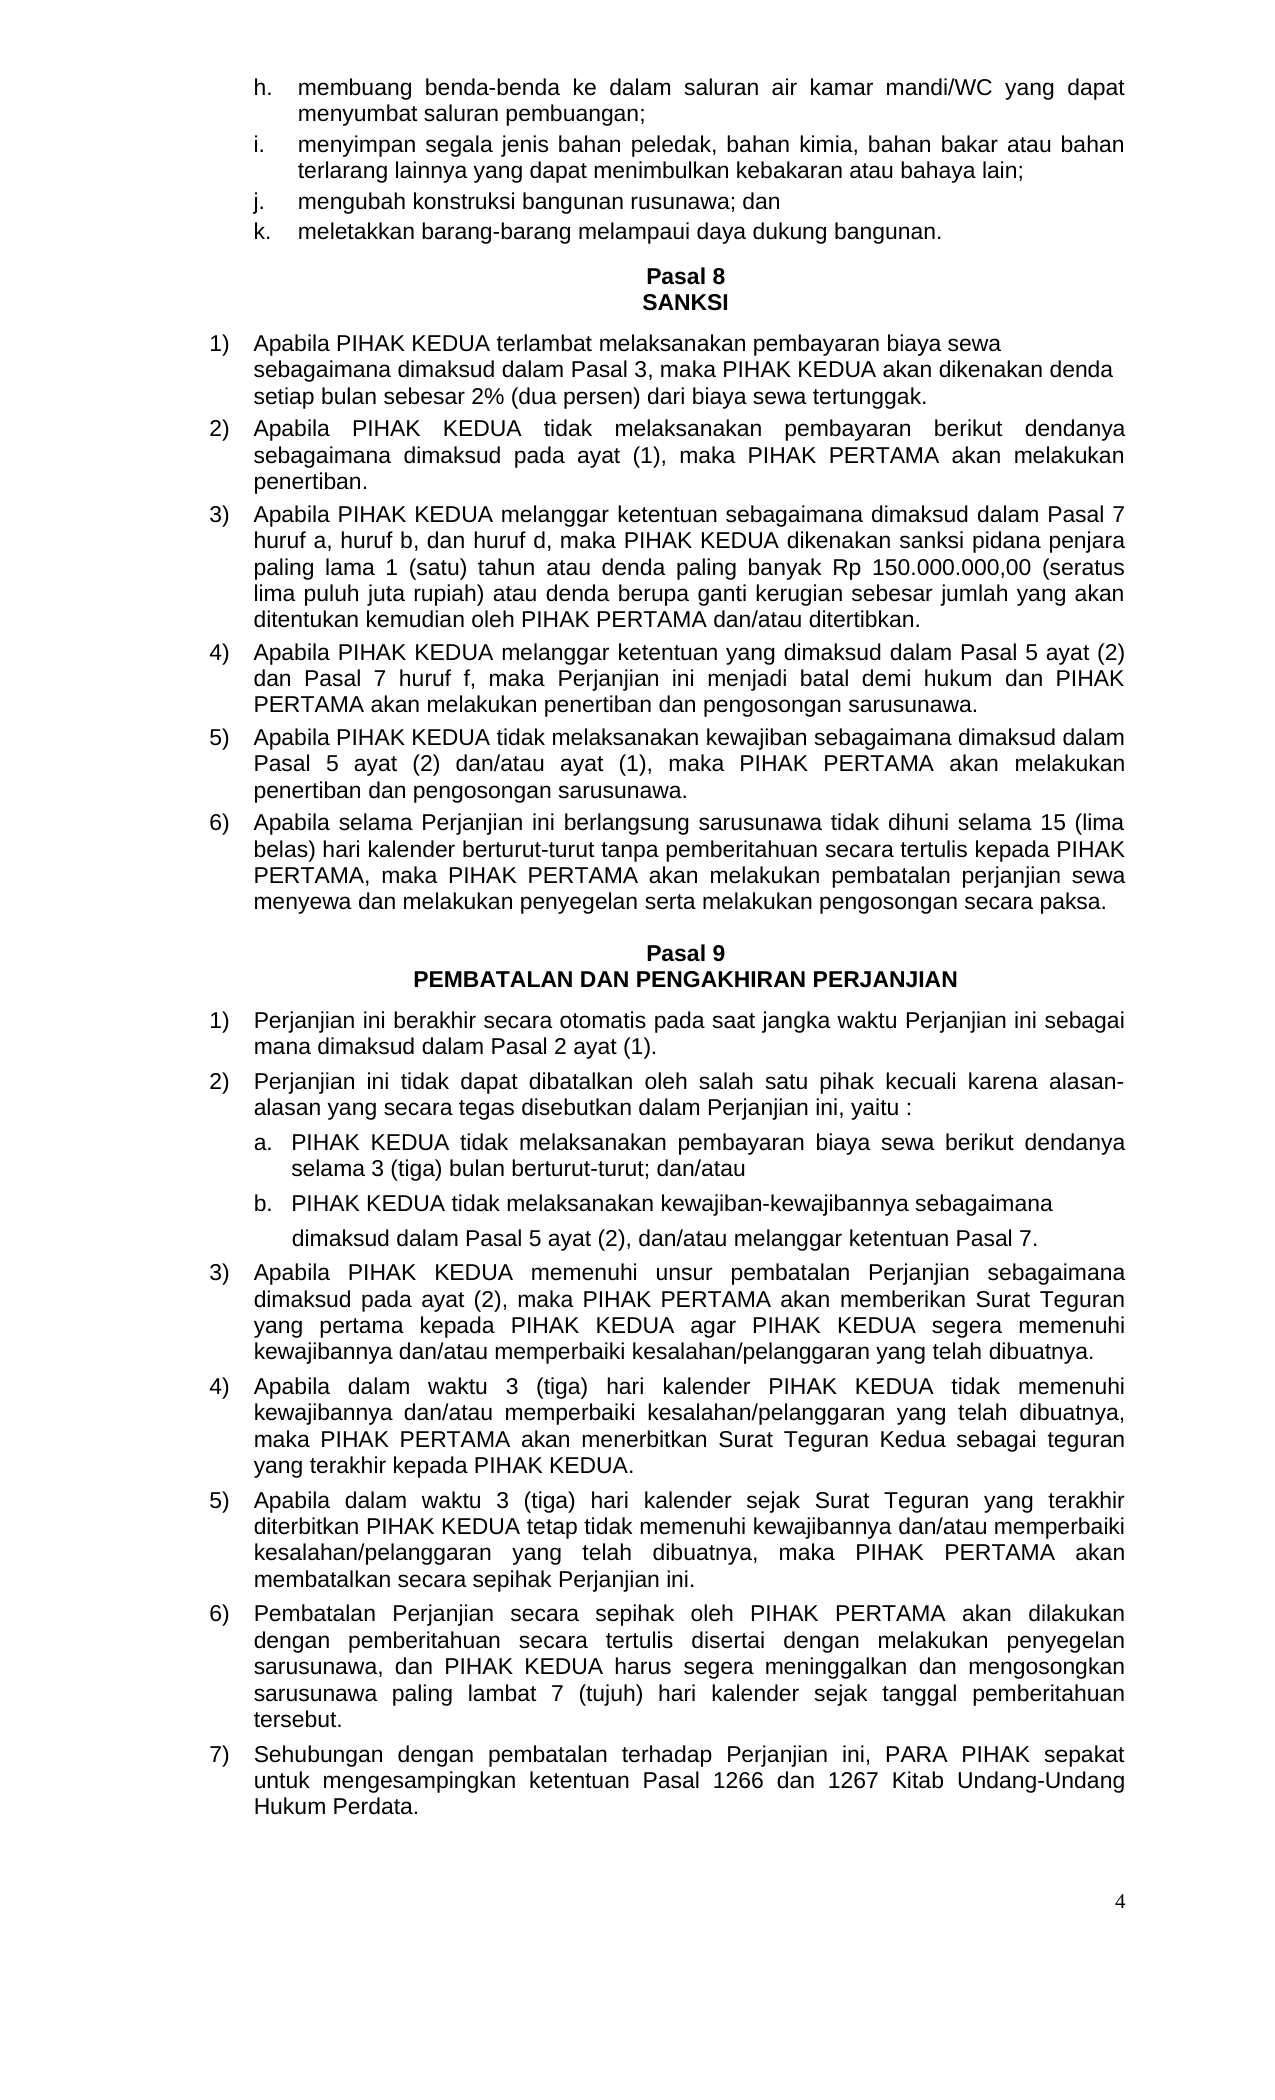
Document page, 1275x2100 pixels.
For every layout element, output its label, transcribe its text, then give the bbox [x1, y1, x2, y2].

list meletakkan barang-barang melampaui daya dukung bangunan. [253, 218, 1125, 244]
list Apabila PIHAK KEDUA tidak melaksanakan pembayaran berikut dendanya sebagaimana dimaksud pada ayat (1), maka PIHAK PERTAMA akan melakukan penertiban. [209, 415, 1125, 494]
list Pembatalan Perjanjian secara sepihak oleh PIHAK PERTAMA akan dilakukan dengan pemberitahuan secara tertulis disertai dengan melakukan penyegelan sarusunawa, dan PIHAK KEDUA harus segera meninggalkan dan mengosongkan sarusunawa paling lambat 7 (tujuh) hari kalender sejak tanggal pemberitahuan tersebut. [209, 1600, 1125, 1732]
list membuang benda-benda ke dalam saluran air kamar mandi/WC yang dapat menyumbat saluran pembuangan; [253, 74, 1125, 127]
list Apabila dalam waktu 3 (tiga) hari kalender sejak Surat Teguran yang terakhir diterbitkan PIHAK KEDUA tetap tidak memenuhi kewajibannya dan/atau memperbaiki kesalahan/pelanggaran yang telah dibuatnya, maka PIHAK PERTAMA akan membatalkan secara sepihak Perjanjian ini. [209, 1487, 1125, 1592]
list Apabila PIHAK KEDUA tidak melaksanakan kewajiban sebagaimana dimaksud dalam Pasal 5 ayat (2) dan/atau ayat (1), maka PIHAK PERTAMA akan melakukan penertiban dan pengosongan sarusunawa. [209, 724, 1125, 803]
list PIHAK KEDUA tidak melaksanakan kewajiban-kewajibannya sebagaimana [253, 1190, 1125, 1216]
list Perjanjian ini berakhir secara otomatis pada saat jangka waktu Perjanjian ini sebagai mana dimaksud dalam Pasal 2 ayat (1). [209, 1007, 1125, 1059]
text Pasal 8 [246, 263, 1125, 289]
list PIHAK KEDUA tidak melaksanakan pembayaran biaya sewa berikut dendanya selama 3 (tiga) bulan berturut-turut; dan/atau [253, 1129, 1125, 1181]
list mengubah konstruksi bangunan rusunawa; dan [253, 188, 1125, 214]
list Apabila PIHAK KEDUA melanggar ketentuan yang dimaksud dalam Pasal 5 ayat (2) dan Pasal 7 huruf f, maka Perjanjian ini menjadi batal demi hukum dan PIHAK PERTAMA akan melakukan penertiban dan pengosongan sarusunawa. [209, 639, 1125, 718]
text dimaksud dalam Pasal 5 ayat (2), dan/atau melanggar ketentuan Pasal 7. [253, 1224, 1125, 1251]
list Apabila PIHAK KEDUA memenuhi unsur pembatalan Perjanjian sebagaimana dimaksud pada ayat (2), maka PIHAK PERTAMA akan memberikan Surat Teguran yang pertama kepada PIHAK KEDUA agar PIHAK KEDUA segera memenuhi kewajibannya dan/atau memperbaiki kesalahan/pelanggaran yang telah dibuatnya. [209, 1259, 1125, 1364]
list menyimpan segala jenis bahan peledak, bahan kimia, bahan bakar atau bahan terlarang lainnya yang dapat menimbulkan kebakaran atau bahaya lain; [253, 131, 1125, 183]
list Apabila PIHAK KEDUA melanggar ketentuan sebagaimana dimaksud dalam Pasal 7 huruf a, huruf b, dan huruf d, maka PIHAK KEDUA dikenakan sanksi pidana penjara paling lama 1 (satu) tahun atau denda paling banyak Rp 150.000.000,00 (seratus lima puluh juta rupiah) atau denda berupa ganti kerugian sebesar jumlah yang akan ditentukan kemudian oleh PIHAK PERTAMA dan/atau ditertibkan. [209, 501, 1125, 632]
text SANKSI [246, 289, 1125, 316]
list Apabila dalam waktu 3 (tiga) hari kalender PIHAK KEDUA tidak memenuhi kewajibannya dan/atau memperbaiki kesalahan/pelanggaran yang telah dibuatnya, maka PIHAK PERTAMA akan menerbitkan Surat Teguran Kedua sebagai teguran yang terakhir kepada PIHAK KEDUA. [209, 1373, 1125, 1478]
list Sehubungan dengan pembatalan terhadap Perjanjian ini, PARA PIHAK sepakat untuk mengesampingkan ketentuan Pasal 1266 dan 1267 Kitab Undang-Undang Hukum Perdata. [209, 1741, 1125, 1819]
text Pasal 9 [246, 939, 1125, 966]
list Perjanjian ini tidak dapat dibatalkan oleh salah satu pihak kecuali karena alasan-alasan yang secara tegas disebutkan dalam Perjanjian ini, yaitu : [209, 1068, 1125, 1120]
list Apabila selama Perjanjian ini berlangsung sarusunawa tidak dihuni selama 15 (lima belas) hari kalender berturut-turut tanpa pemberitahuan secara tertulis kepada PIHAK PERTAMA, maka PIHAK PERTAMA akan melakukan pembatalan perjanjian sewa menyewa dan melakukan penyegelan serta melakukan pengosongan secara paksa. [209, 809, 1125, 915]
list Apabila PIHAK KEDUA terlambat melaksanakan pembayaran biaya sewa sebagaimana dimaksud dalam Pasal 3, maka PIHAK KEDUA akan dikenakan denda setiap bulan sebesar 2% (dua persen) dari biaya sewa tertunggak. [209, 330, 1125, 409]
text PEMBATALAN DAN PENGAKHIRAN PERJANJIAN [246, 966, 1125, 992]
